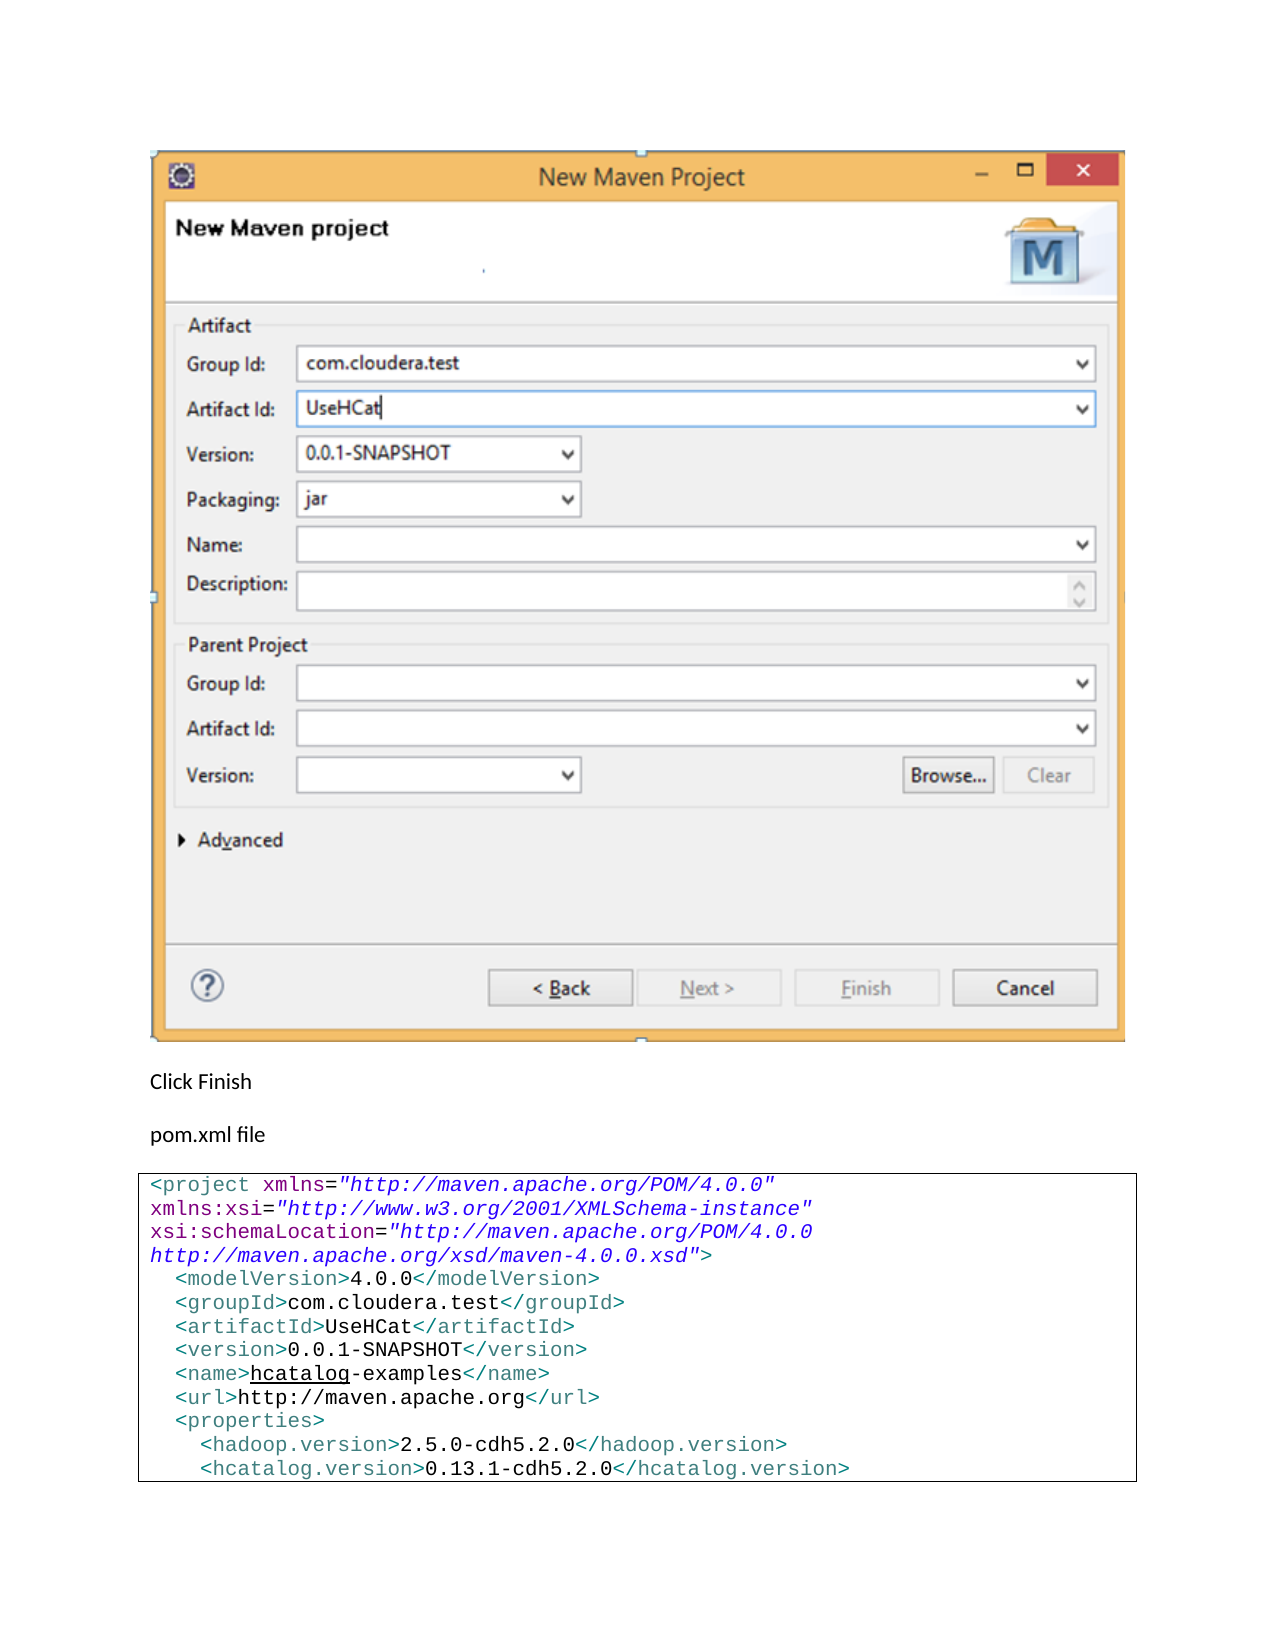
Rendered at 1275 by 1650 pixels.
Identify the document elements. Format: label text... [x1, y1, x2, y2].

picture [150, 150, 1125, 1042]
text Click Finish [150, 1067, 1125, 1095]
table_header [139, 1174, 1136, 1481]
text pom.xml file [150, 1120, 1125, 1148]
